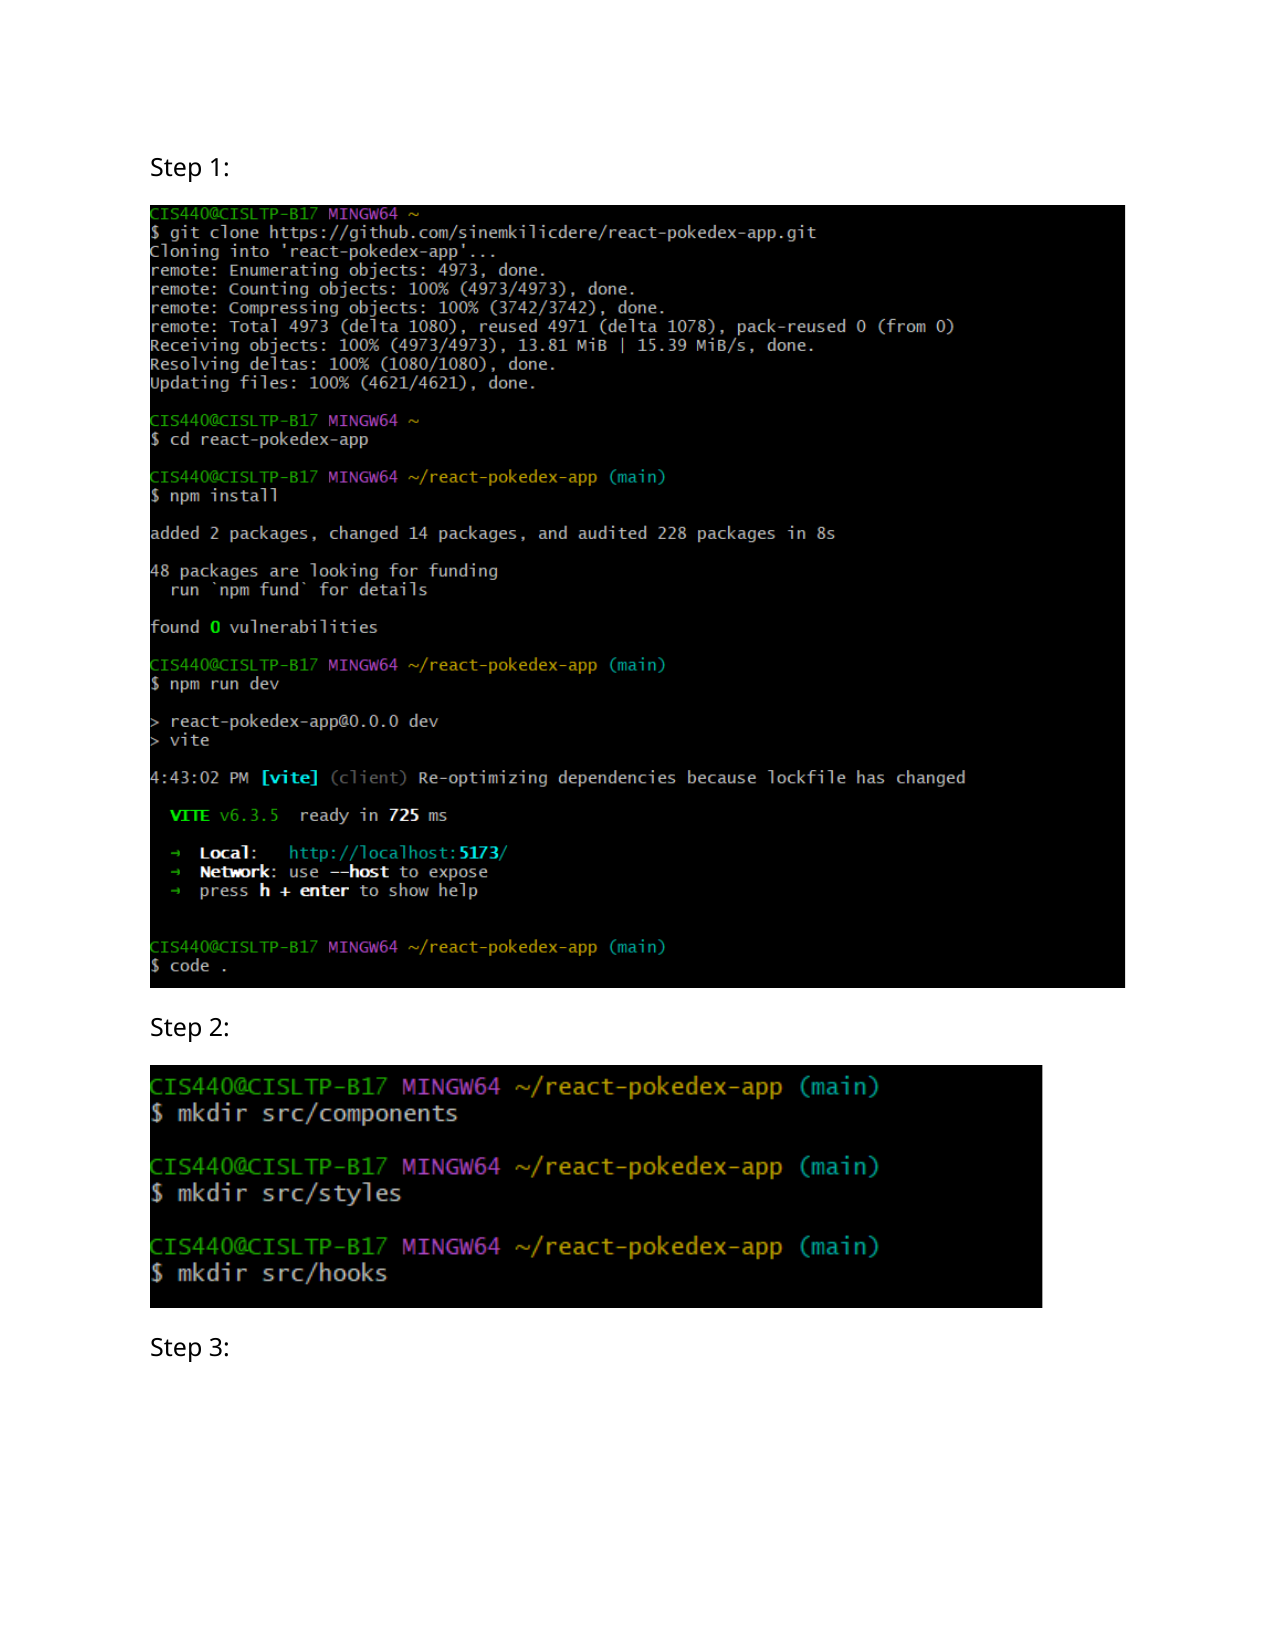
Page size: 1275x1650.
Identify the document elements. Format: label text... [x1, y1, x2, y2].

text Step 3: [150, 1329, 1125, 1363]
text Step 2: [150, 1009, 1125, 1043]
text Step 1: [150, 150, 1125, 184]
picture [150, 205, 1125, 988]
picture [150, 1065, 1043, 1308]
